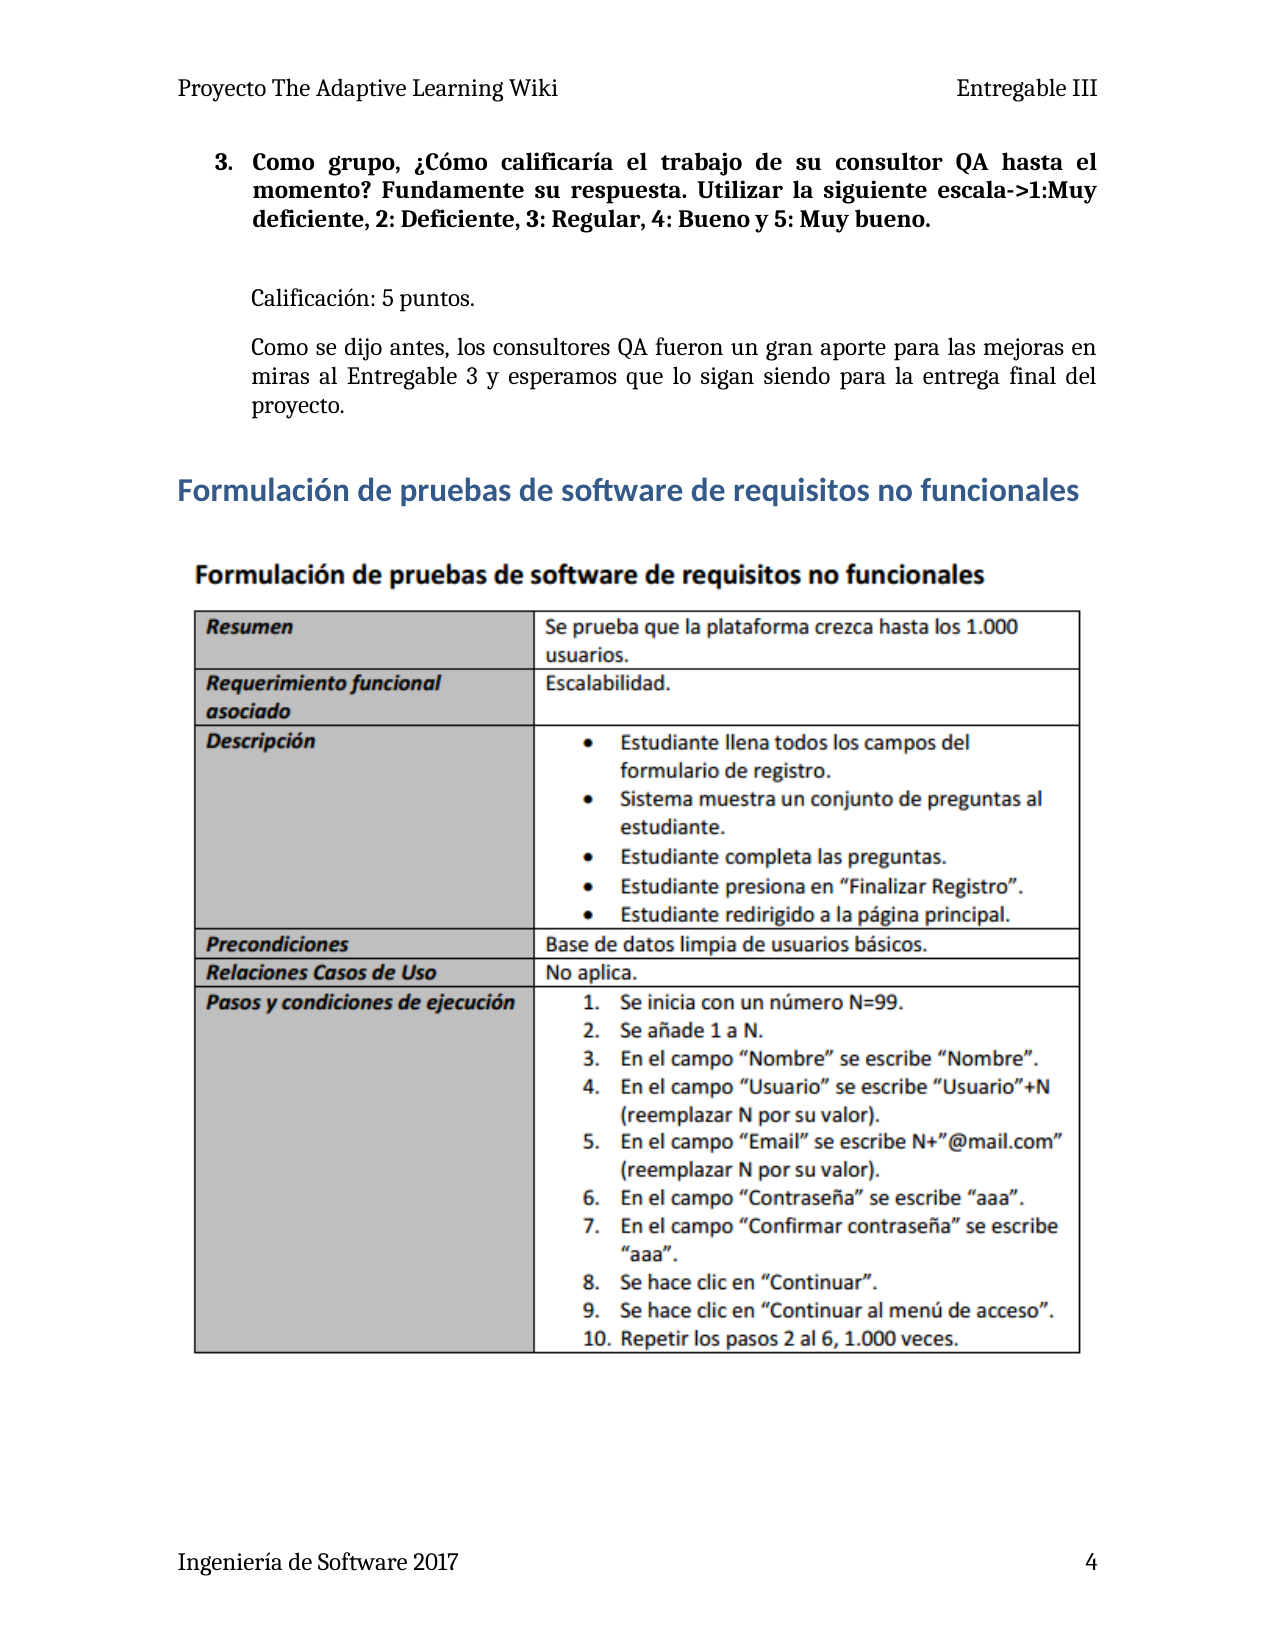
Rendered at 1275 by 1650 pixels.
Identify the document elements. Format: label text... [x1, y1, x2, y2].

list Como grupo, ¿Cómo calificaría el trabajo de su consultor QA hasta el momento? Fundamente su respuesta. Utilizar la siguiente escala->1:Muy deficiente, 2: Deficiente, 3: Regular, 4: Bueno y 5: Muy bueno. [215, 148, 1098, 234]
text Calificación: 5 puntos. [251, 283, 1098, 312]
text Como se dijo antes, los consultores QA fueron un gran aporte para las mejoras en miras al Entregable 3 y esperamos que lo sigan siendo para la entrega final del proyecto. [251, 333, 1098, 419]
picture [185, 559, 1090, 1360]
subtitle Formulación de pruebas de software de requisitos no funcionales [177, 469, 1098, 510]
